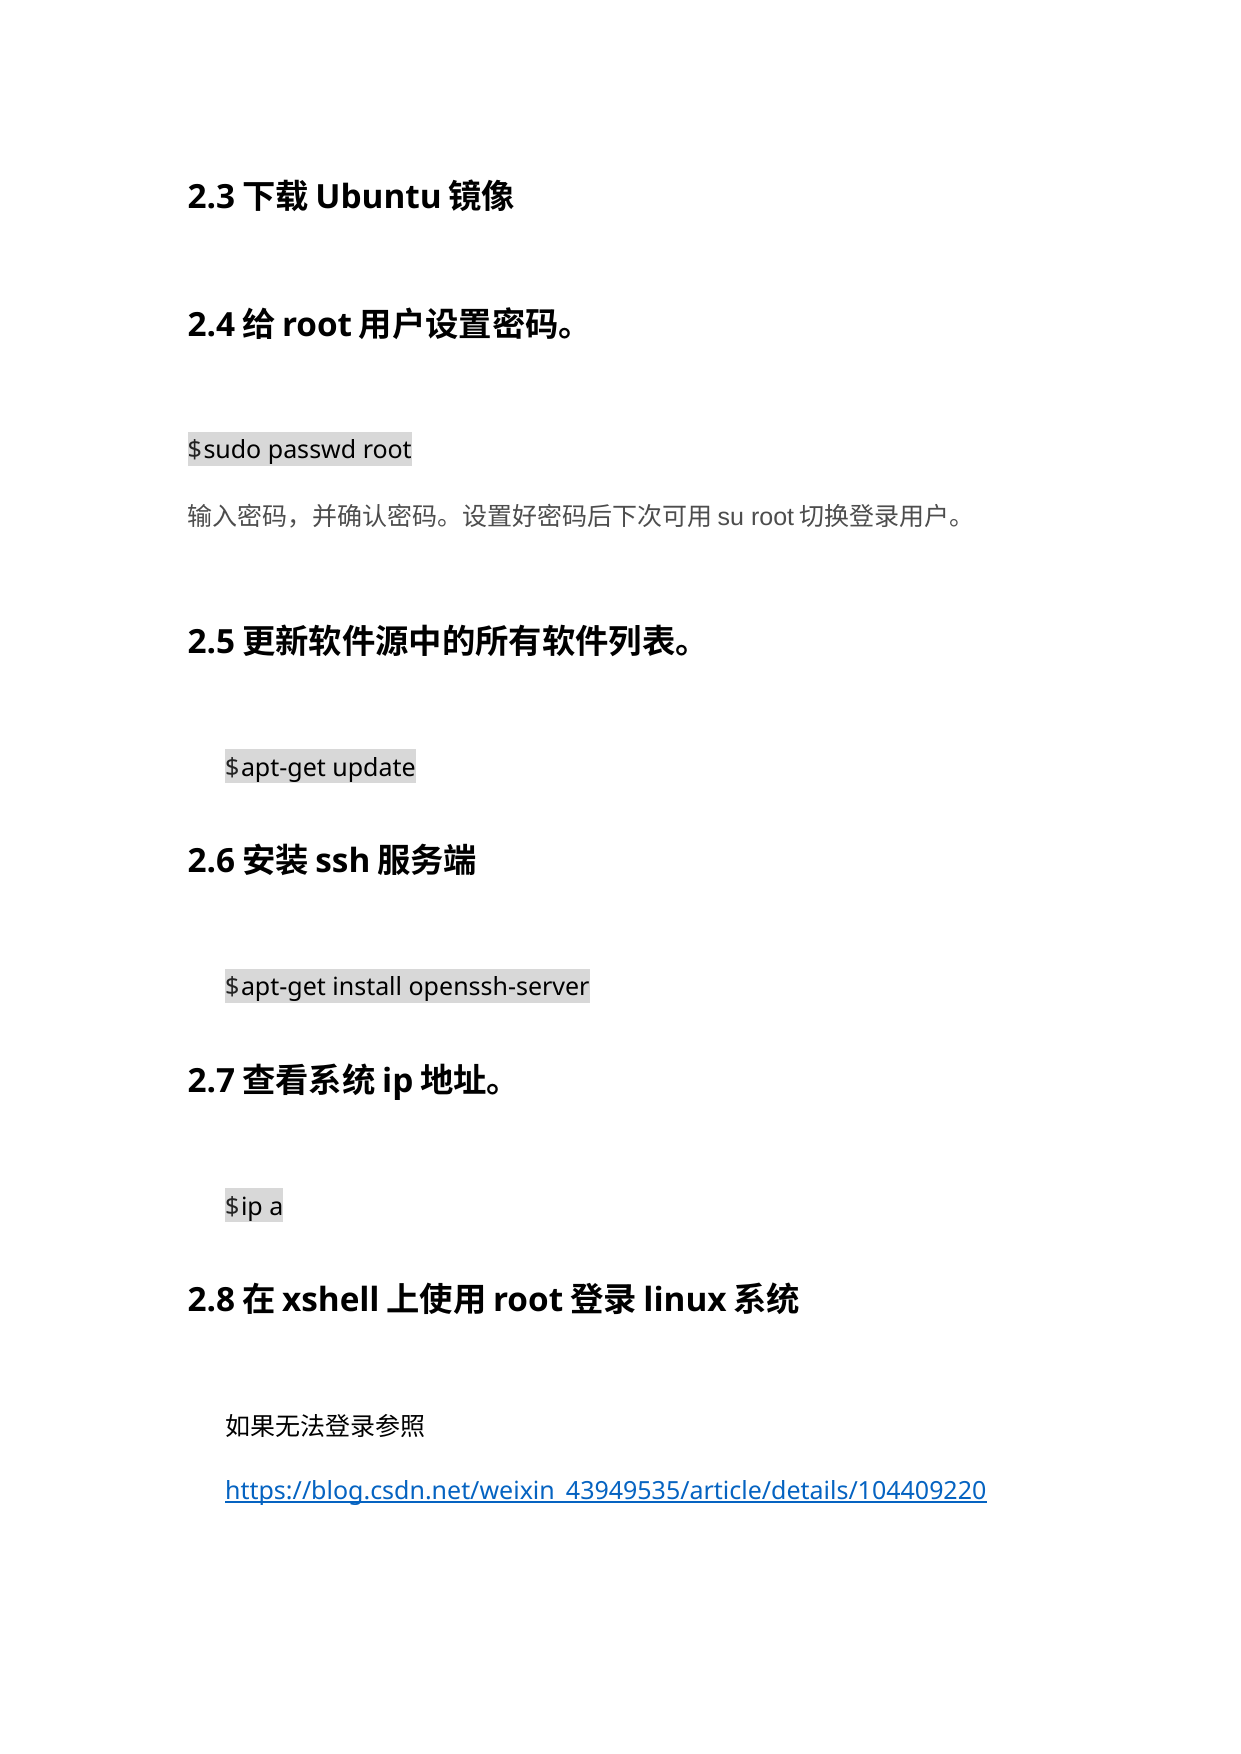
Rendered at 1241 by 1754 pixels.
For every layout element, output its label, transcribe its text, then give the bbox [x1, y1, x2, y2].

text 输入密码，并确认密码。设置好密码后下次可用su root切换登录用户。 [187, 482, 1053, 547]
text $sudo passwd root [187, 417, 1053, 482]
subtitle 2.6安装ssh服务端 [187, 826, 1053, 891]
list 如果无法登录参照 [225, 1392, 1053, 1457]
list https://blog.csdn.net/weixin_43949535/article/details/104409220 [225, 1457, 1053, 1522]
list $apt-get update [225, 734, 1053, 799]
subtitle 2.7查看系统ip地址。 [187, 1045, 1053, 1110]
subtitle 2.8在xshell上使用root登录linux系统 [187, 1265, 1053, 1330]
subtitle 2.4给root用户设置密码。 [187, 289, 1053, 354]
list $ip a [225, 1173, 1053, 1238]
subtitle 2.3下载Ubuntu镜像 [187, 162, 1053, 227]
subtitle 2.5更新软件源中的所有软件列表。 [187, 606, 1053, 671]
list $apt-get install openssh-server [225, 953, 1053, 1018]
